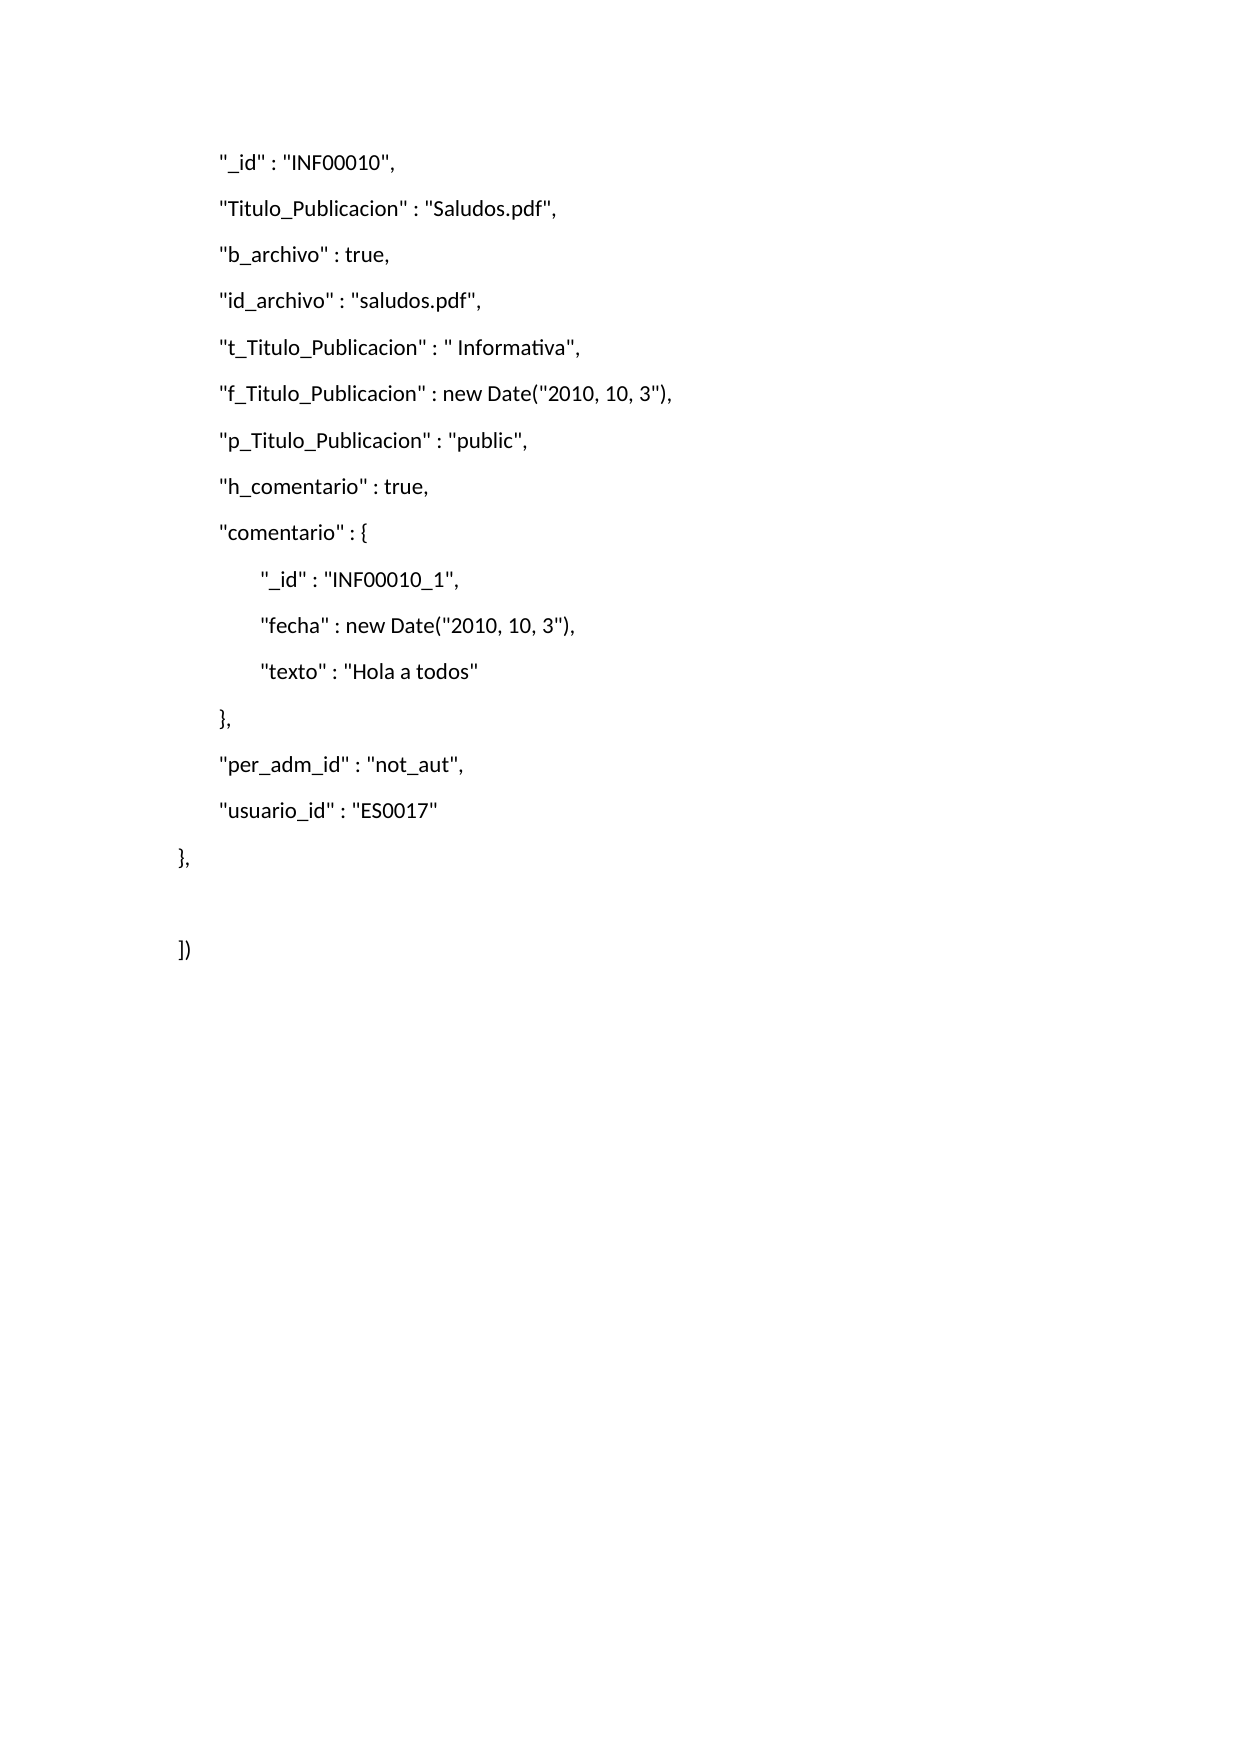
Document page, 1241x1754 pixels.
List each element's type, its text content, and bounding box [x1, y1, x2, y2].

text "_id" : "INF00010_1", [177, 565, 1063, 593]
text "p_Titulo_Publicacion" : "public", [177, 426, 1063, 454]
text "Titulo_Publicacion" : "Saludos.pdf", [177, 194, 1063, 222]
text }, [177, 704, 1063, 732]
text ]) [177, 936, 1063, 964]
text "texto" : "Hola a todos" [177, 657, 1063, 686]
text "id_archivo" : "saludos.pdf", [177, 287, 1063, 315]
text "fecha" : new Date("2010, 10, 3"), [177, 611, 1063, 639]
text "t_Titulo_Publicacion" : " Informativa", [177, 333, 1063, 361]
text "comentario" : { [177, 518, 1063, 546]
text "b_archivo" : true, [177, 240, 1063, 268]
text "f_Titulo_Publicacion" : new Date("2010, 10, 3"), [177, 379, 1063, 407]
text "_id" : "INF00010", [177, 148, 1063, 176]
text "h_comentario" : true, [177, 472, 1063, 500]
text "per_adm_id" : "not_aut", [177, 750, 1063, 778]
text }, [177, 843, 1063, 871]
text "usuario_id" : "ES0017" [177, 797, 1063, 824]
